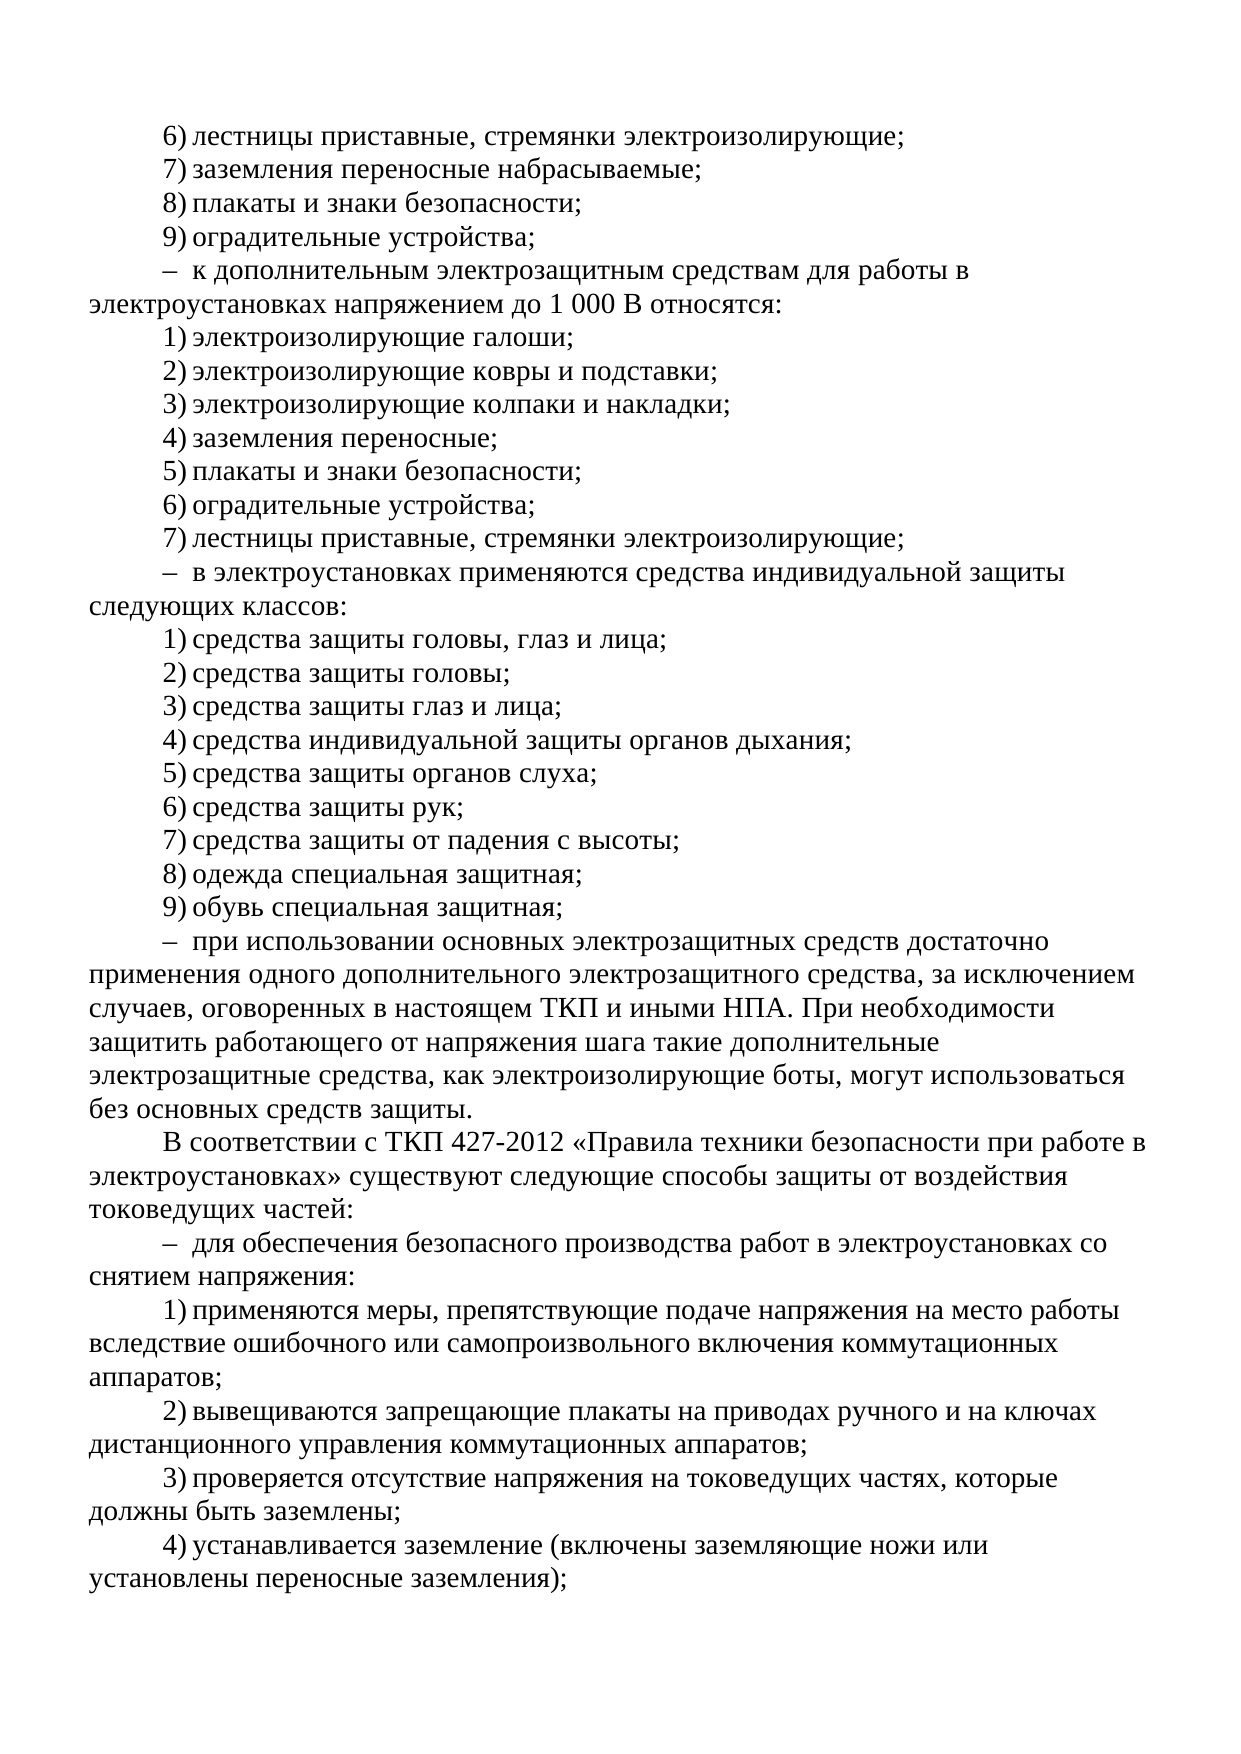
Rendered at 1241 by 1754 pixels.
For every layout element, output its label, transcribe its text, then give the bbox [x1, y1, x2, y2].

list лестницы приставные, стремянки электроизолирующие; [89, 521, 1152, 554]
list средства защиты глаз и лица; [89, 688, 1152, 722]
list средства индивидуальной защиты органов дыхания; [89, 722, 1152, 755]
list лестницы приставные, стремянки электроизолирующие; [89, 118, 1152, 152]
list применяются меры, препятствующие подаче напряжения на место работы вследствие ошибочного или самопроизвольного включения коммутационных аппаратов; [89, 1292, 1152, 1393]
list к дополнительным электрозащитным средствам для работы в электроустановках напряжением до 1 000 В относятся: [89, 252, 1152, 319]
list оградительные устройства; [89, 487, 1152, 521]
list средства защиты рук; [89, 789, 1152, 822]
list устанавливается заземление (включены заземляющие ножи или установлены переносные заземления); [89, 1527, 1152, 1594]
list обувь специальная защитная; [89, 889, 1152, 923]
list средства защиты головы; [89, 655, 1152, 688]
list одежда специальная защитная; [89, 856, 1152, 889]
list для обеспечения безопасного производства работ в электроустановках со снятием напряжения: [89, 1225, 1152, 1292]
list средства защиты головы, глаз и лица; [89, 621, 1152, 655]
list оградительные устройства; [89, 219, 1152, 252]
list плакаты и знаки безопасности; [89, 453, 1152, 487]
list средства защиты органов слуха; [89, 755, 1152, 789]
text В соответствии с ТКП 427-2012 «Правила техники безопасности при работе в электроустановках» существуют следующие способы защиты от воздействия токоведущих частей: [89, 1124, 1152, 1225]
list вывещиваются запрещающие плакаты на приводах ручного и на ключах дистанционного управления коммутационных аппаратов; [89, 1393, 1152, 1460]
list средства защиты от падения с высоты; [89, 822, 1152, 856]
list заземления переносные набрасываемые; [89, 152, 1152, 185]
list заземления переносные; [89, 420, 1152, 453]
list электроизолирующие колпаки и накладки; [89, 386, 1152, 420]
list в электроустановках применяются средства индивидуальной защиты следующих классов: [89, 554, 1152, 621]
list проверяется отсутствие напряжения на токоведущих частях, которые должны быть заземлены; [89, 1460, 1152, 1527]
list плакаты и знаки безопасности; [89, 185, 1152, 219]
list при использовании основных электрозащитных средств достаточно применения одного дополнительного электрозащитного средства, за исключением случаев, оговоренных в настоящем ТКП и иными НПА. При необходимости защитить работающего от напряжения шага такие дополнительные электрозащитные средства, как электроизолирующие боты, могут использоваться без основных средств защиты. [89, 923, 1152, 1124]
list электроизолирующие галоши; [89, 319, 1152, 353]
list электроизолирующие ковры и подставки; [89, 353, 1152, 386]
